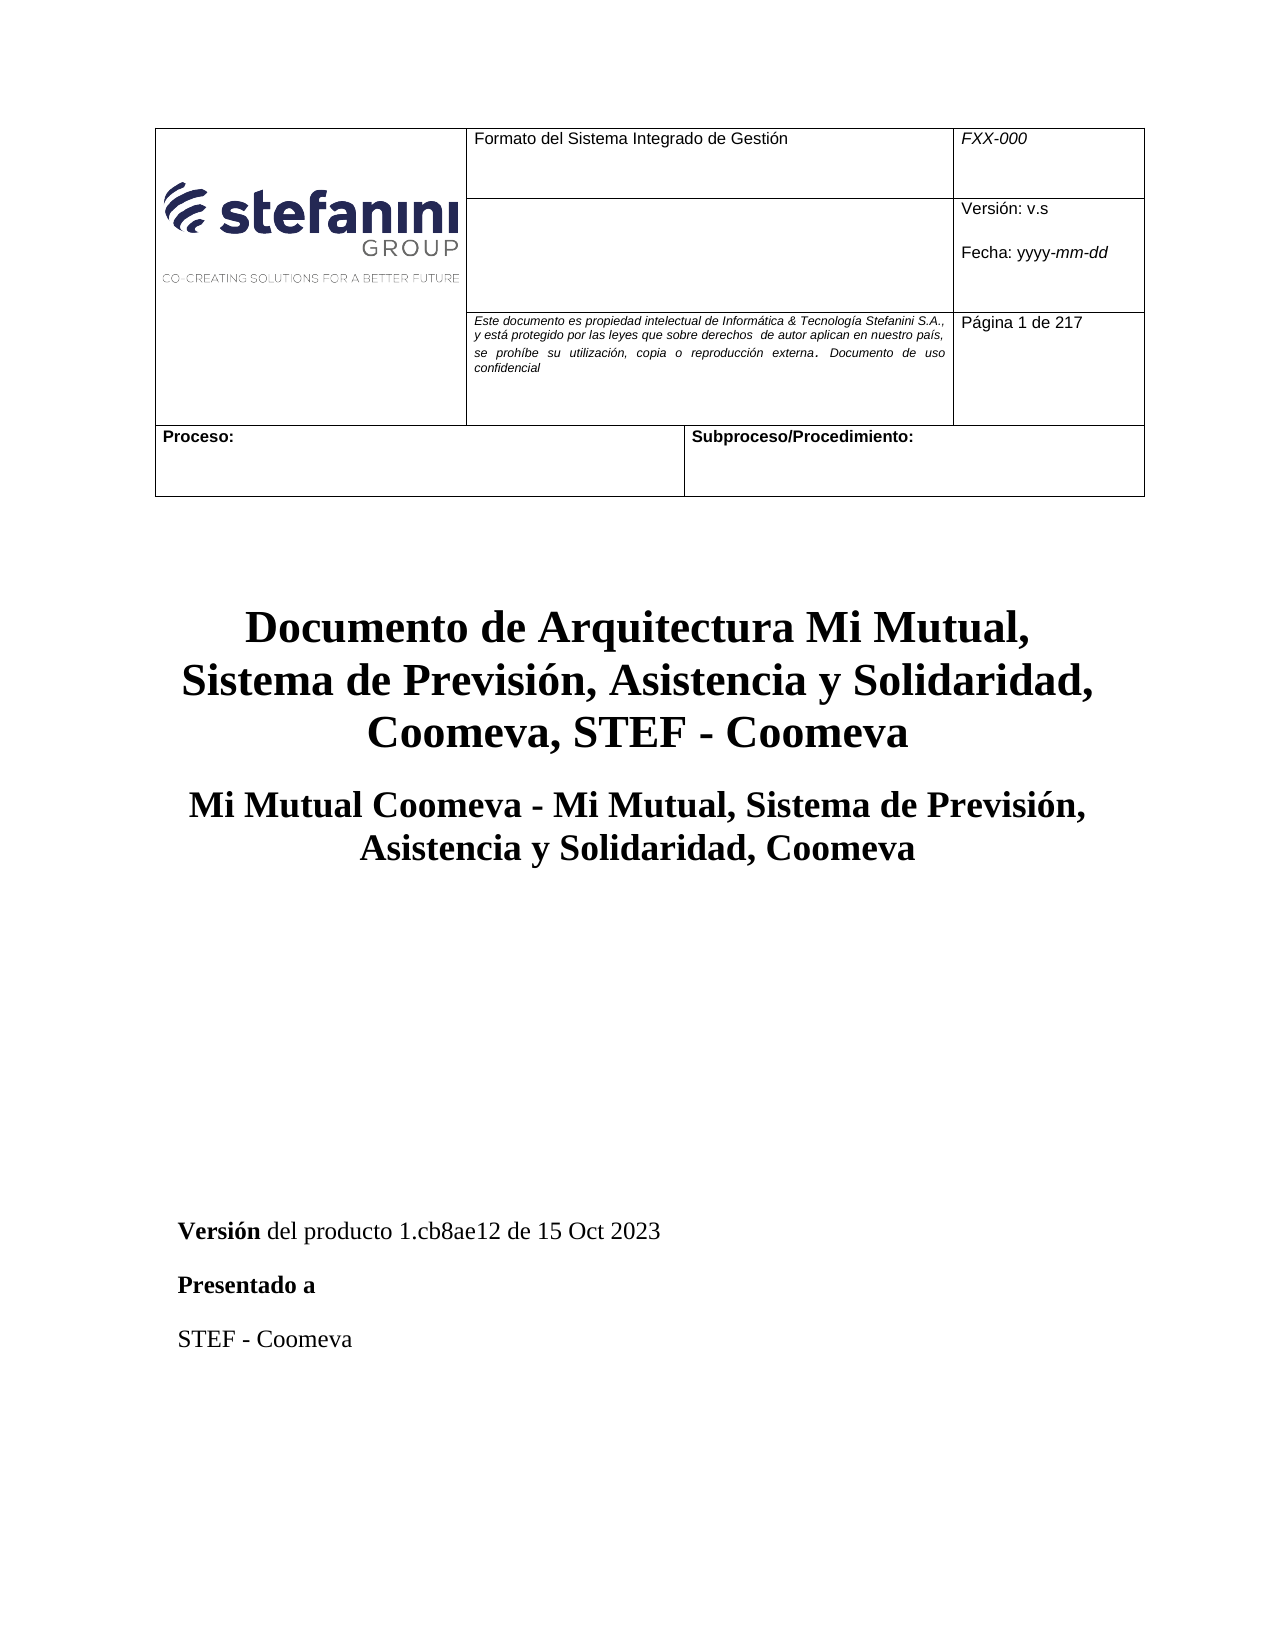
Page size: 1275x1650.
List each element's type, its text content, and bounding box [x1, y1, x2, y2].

subtitle Mi Mutual Coomeva - Mi Mutual, Sistema de Previsión, Asistencia y Solidaridad, Coomeva [177, 782, 1098, 869]
picture [162, 182, 460, 286]
text STEF - Coomeva [177, 1324, 1098, 1352]
title Documento de Arquitectura Mi Mutual, Sistema de Previsión, Asistencia y Solidaridad, Coomeva, STEF - Coomeva [177, 599, 1098, 757]
text Versión del producto 1.cb8ae12 de 15 Oct 2023 [177, 1216, 1098, 1245]
text Presentado a [177, 1270, 1098, 1299]
